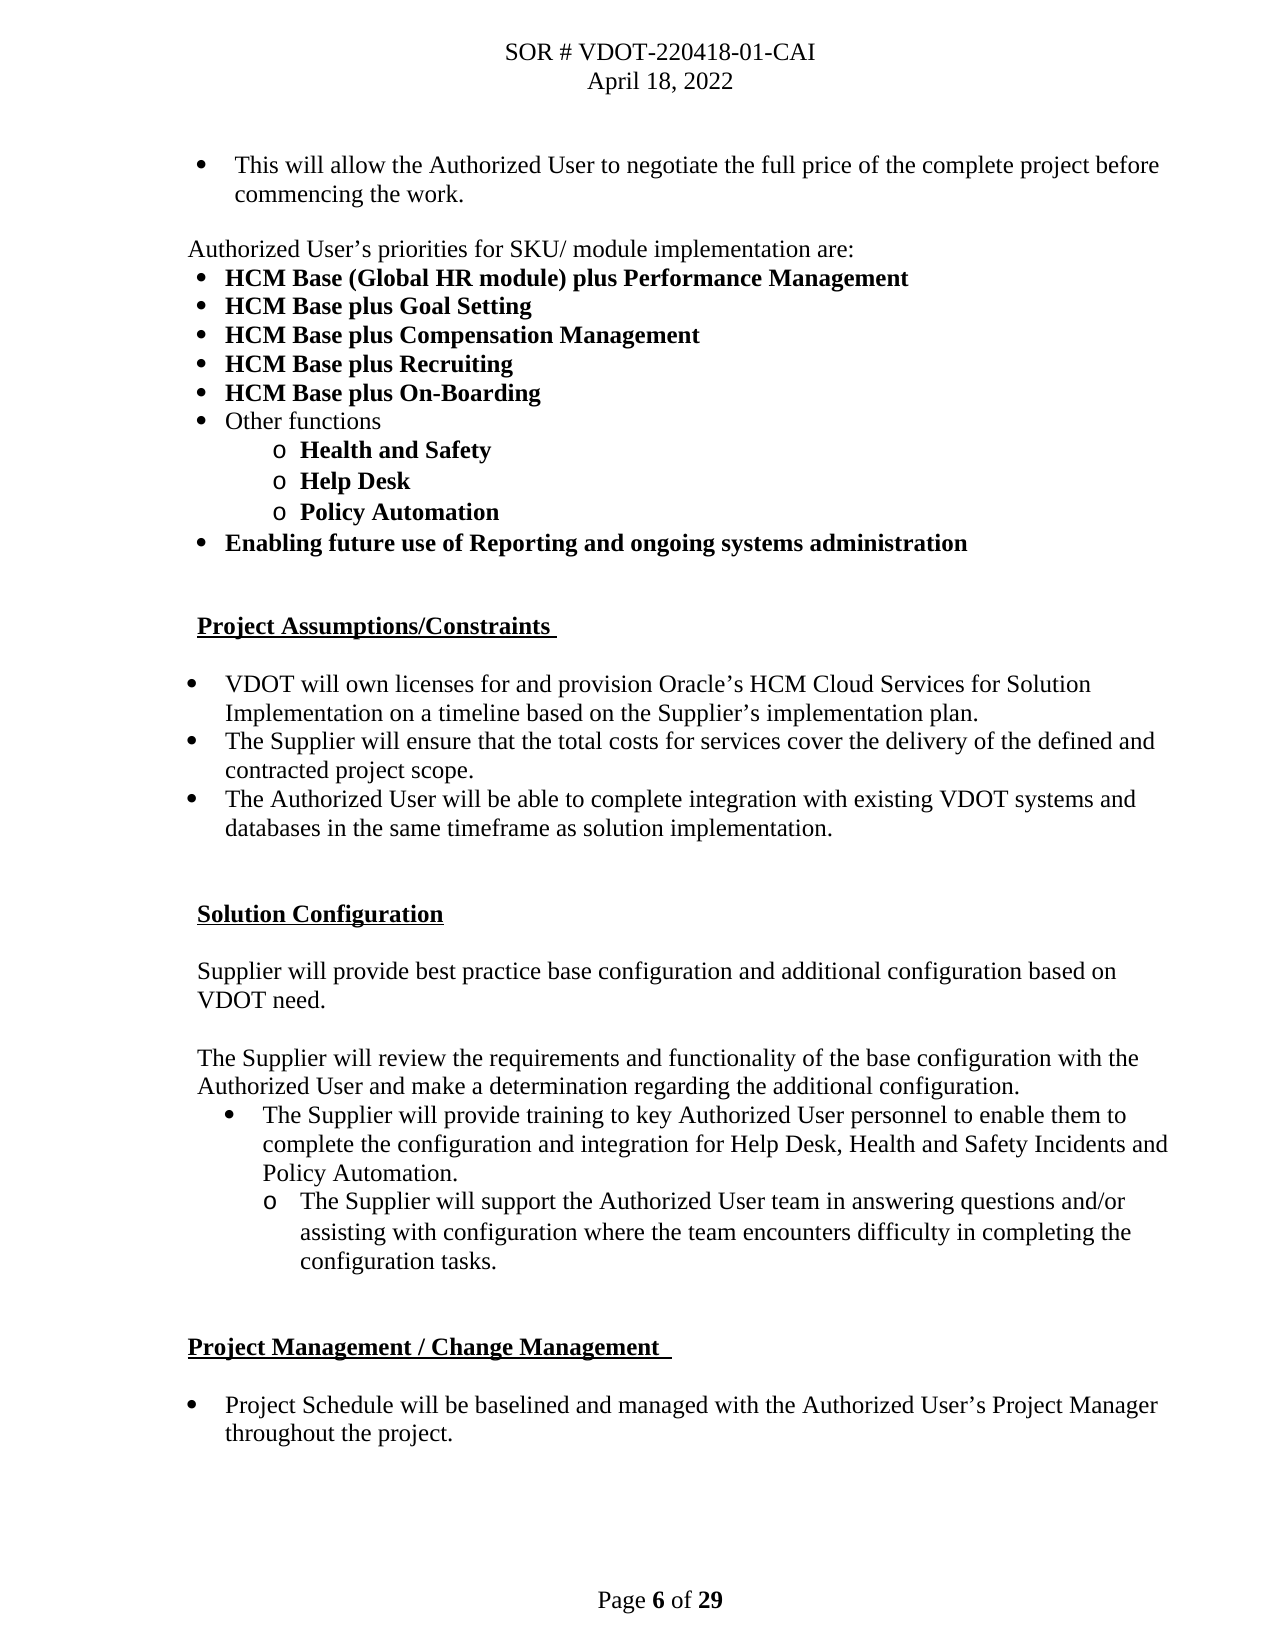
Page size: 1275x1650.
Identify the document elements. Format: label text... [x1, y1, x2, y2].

list HCM Base plus Recruiting [197, 349, 1170, 378]
list HCM Base plus On-Boarding [197, 378, 1170, 406]
text Solution Configuration [197, 899, 1170, 928]
list The Supplier will ensure that the total costs for services cover the delivery of the defined and contracted project scope. [187, 726, 1170, 784]
list HCM Base (Global HR module) plus Performance Management [197, 263, 1170, 291]
list Policy Automation [272, 497, 1170, 528]
list Other functions [197, 406, 1170, 435]
text Authorized User’s priorities for SKU/ module implementation are: [187, 234, 1170, 263]
list Help Desk [272, 466, 1170, 497]
text The Supplier will review the requirements and functionality of the base configuration with the Authorized User and make a determination regarding the additional configuration. [197, 1043, 1170, 1100]
list Project Schedule will be baselined and managed with the Authorized User’s Project Manager throughout the project. [187, 1390, 1170, 1447]
list The Supplier will support the Authorized User team in answering questions and/or assisting with configuration where the team encounters difficulty in completing the configuration tasks. [262, 1186, 1170, 1275]
list Health and Safety [272, 435, 1170, 466]
list The Authorized User will be able to complete integration with existing VDOT systems and databases in the same timeframe as solution implementation. [187, 784, 1170, 841]
list This will allow the Authorized User to negotiate the full price of the complete project before commencing the work. [197, 150, 1170, 207]
list VDOT will own licenses for and provision Oracle’s HCM Cloud Services for Solution Implementation on a timeline based on the Supplier’s implementation plan. [187, 669, 1170, 726]
list Project Management / Change Management [187, 1332, 1170, 1361]
text Supplier will provide best practice base configuration and additional configuration based on VDOT need. [197, 956, 1170, 1014]
list HCM Base plus Goal Setting [197, 291, 1170, 320]
list The Supplier will provide training to key Authorized User personnel to enable them to complete the configuration and integration for Help Desk, Health and Safety Incidents and Policy Automation. [225, 1100, 1170, 1186]
list Enabling future use of Reporting and ongoing systems administration [197, 528, 1170, 556]
list Project Assumptions/Constraints [197, 611, 1170, 640]
list HCM Base plus Compensation Management [197, 320, 1170, 349]
